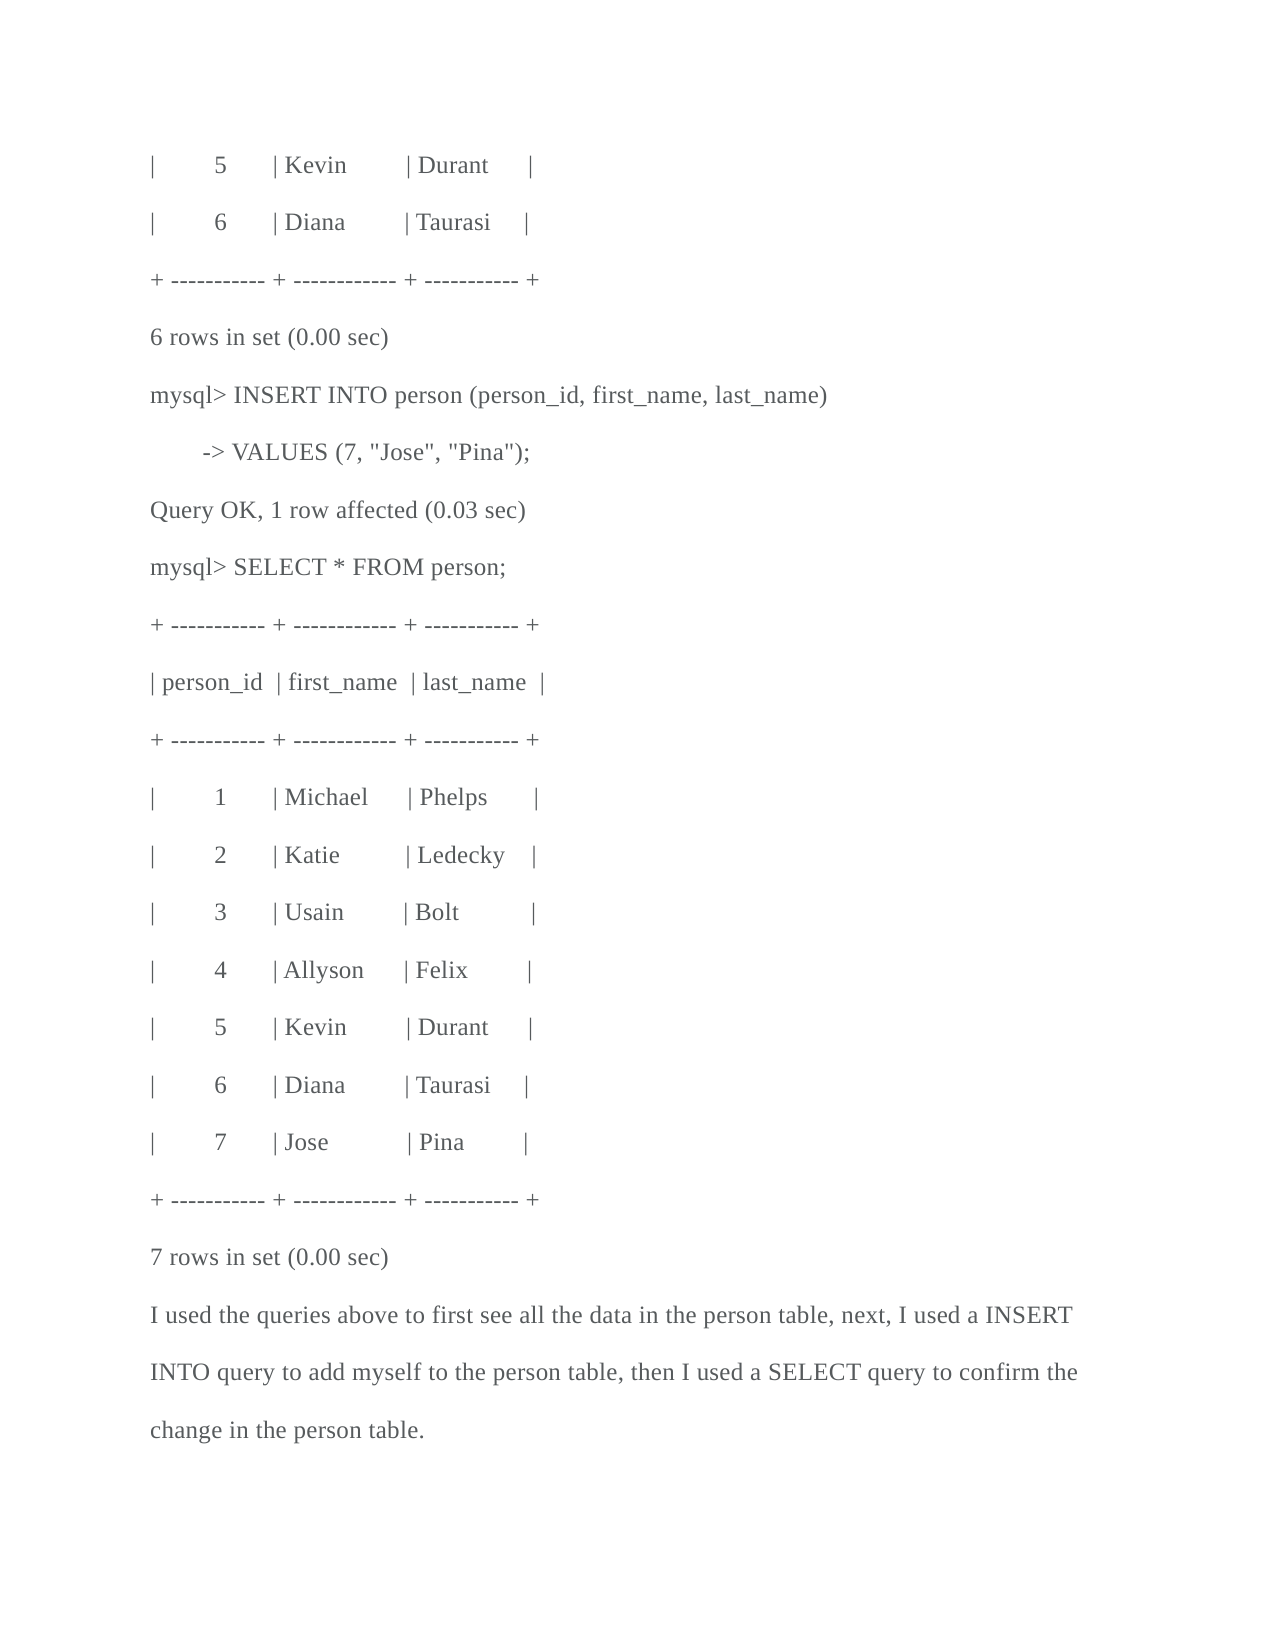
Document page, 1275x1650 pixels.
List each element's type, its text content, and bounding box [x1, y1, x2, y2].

text | person_id | first_name | last_name | [150, 667, 1125, 696]
text | 2 | Katie | Ledecky | [150, 840, 1125, 869]
text -> VALUES (7, "Jose", "Pina"); [150, 437, 1125, 466]
text I used the queries above to first see all the data in the person table, next, I used a INSERT INTO query to add myself to the person table, then I used a SELECT query to confirm the change in the person table. [150, 1300, 1125, 1444]
text + ----------- + ------------ + ----------- + [150, 1185, 1125, 1214]
text 7 rows in set (0.00 sec) [150, 1242, 1125, 1271]
text mysql> INSERT INTO person (person_id, first_name, last_name) [150, 380, 1125, 409]
text | 6 | Diana | Taurasi | [150, 207, 1125, 236]
text | 3 | Usain | Bolt | [150, 897, 1125, 926]
text mysql> SELECT * FROM person; [150, 552, 1125, 581]
text + ----------- + ------------ + ----------- + [150, 610, 1125, 639]
text | 1 | Michael | Phelps | [150, 782, 1125, 811]
text 6 rows in set (0.00 sec) [150, 322, 1125, 351]
text | 5 | Kevin | Durant | [150, 1012, 1125, 1041]
text + ----------- + ------------ + ----------- + [150, 725, 1125, 754]
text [150, 265, 1125, 294]
text | 7 | Jose | Pina | [150, 1127, 1125, 1156]
text | 5 | Kevin | Durant | [150, 150, 1125, 179]
text | 6 | Diana | Taurasi | [150, 1070, 1125, 1099]
text Query OK, 1 row affected (0.03 sec) [150, 495, 1125, 524]
text | 4 | Allyson | Felix | [150, 955, 1125, 984]
